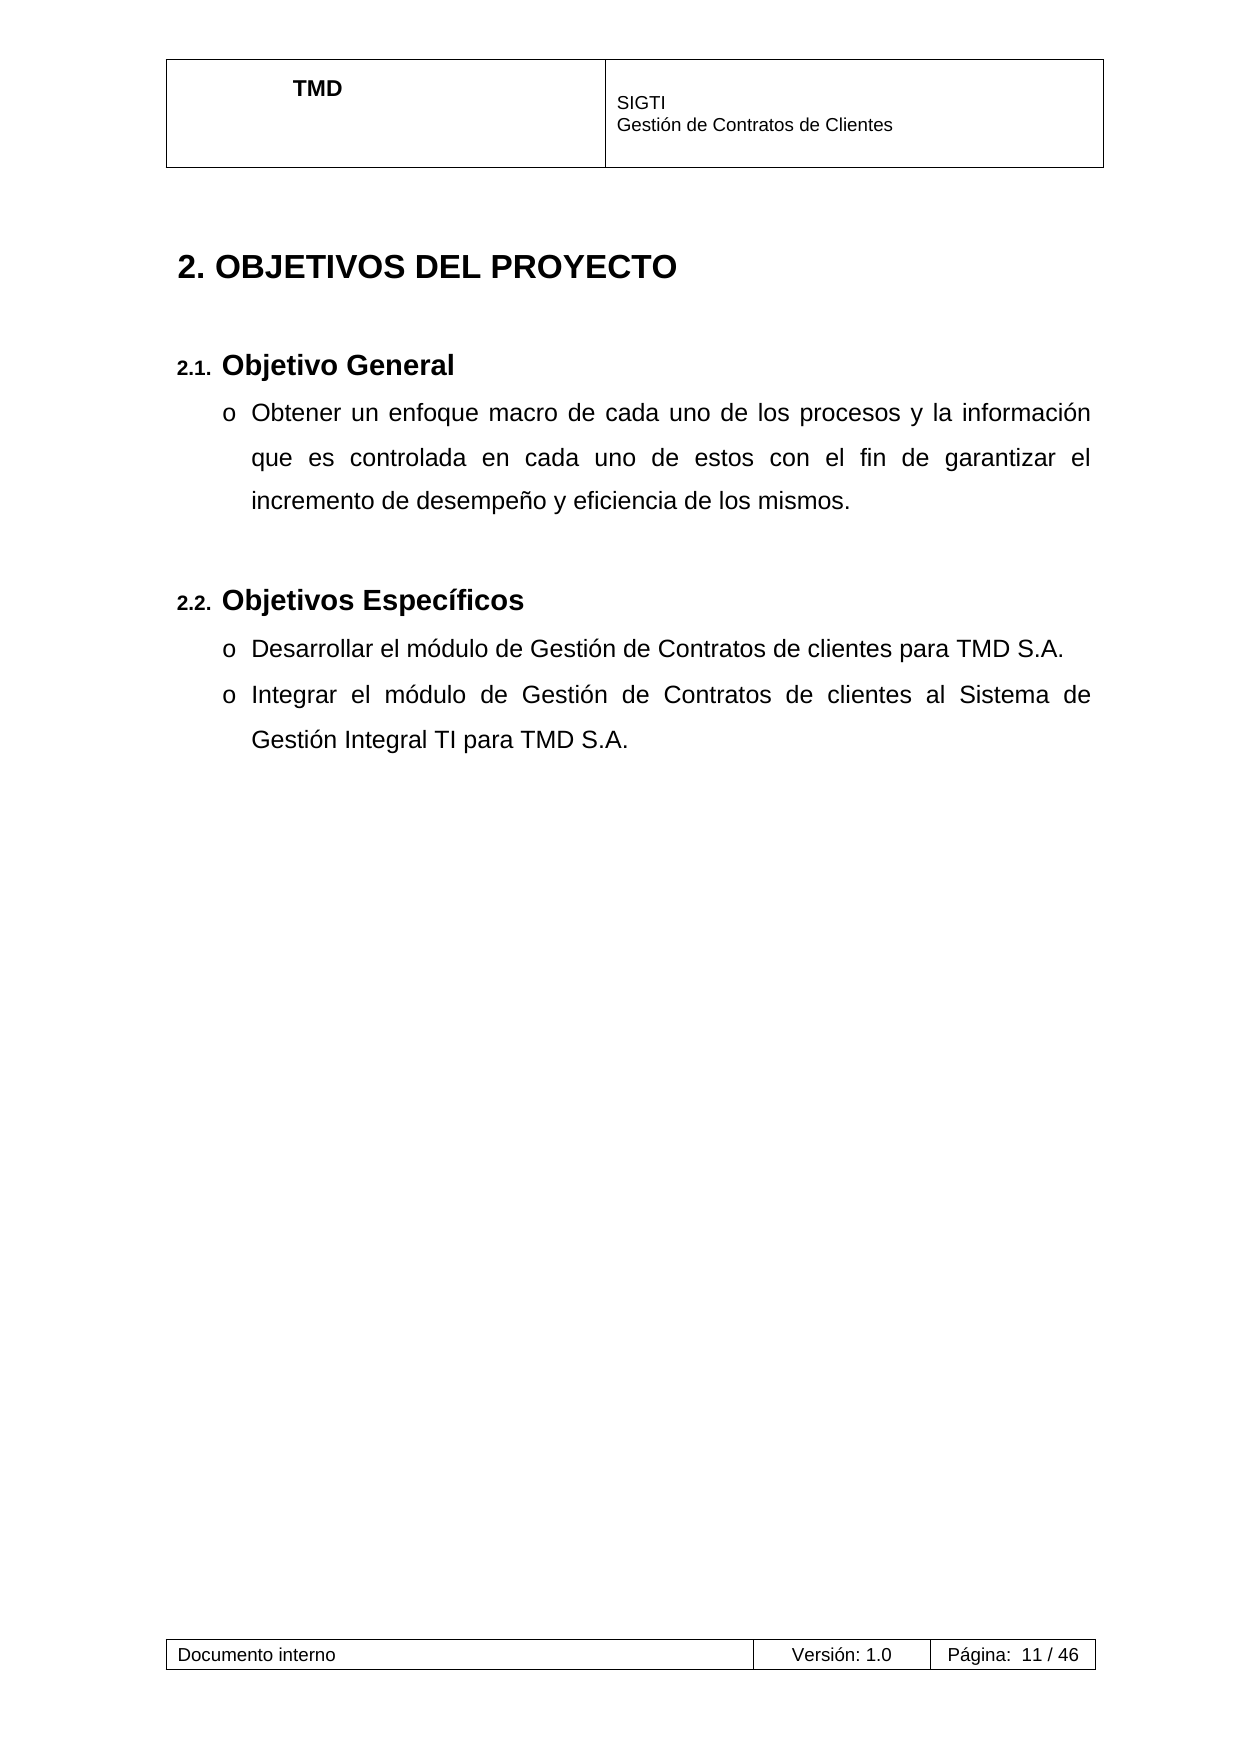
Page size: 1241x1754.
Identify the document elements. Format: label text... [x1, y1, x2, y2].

list Desarrollar el módulo de Gestión de Contratos de clientes para TMD S.A. [222, 634, 1092, 664]
subtitle Objetivo General [177, 348, 1092, 381]
list Obtener un enfoque macro de cada uno de los procesos y la información que es controlada en cada uno de estos con el fin de garantizar el incremento de desempeño y eficiencia de los mismos. [222, 398, 1092, 515]
list Integrar el módulo de Gestión de Contratos de clientes al Sistema de Gestión Integral TI para TMD S.A. [222, 680, 1092, 754]
subtitle Objetivos Específicos [177, 583, 1092, 617]
subtitle OBJETIVOS DEL PROYECTO [177, 247, 1092, 285]
